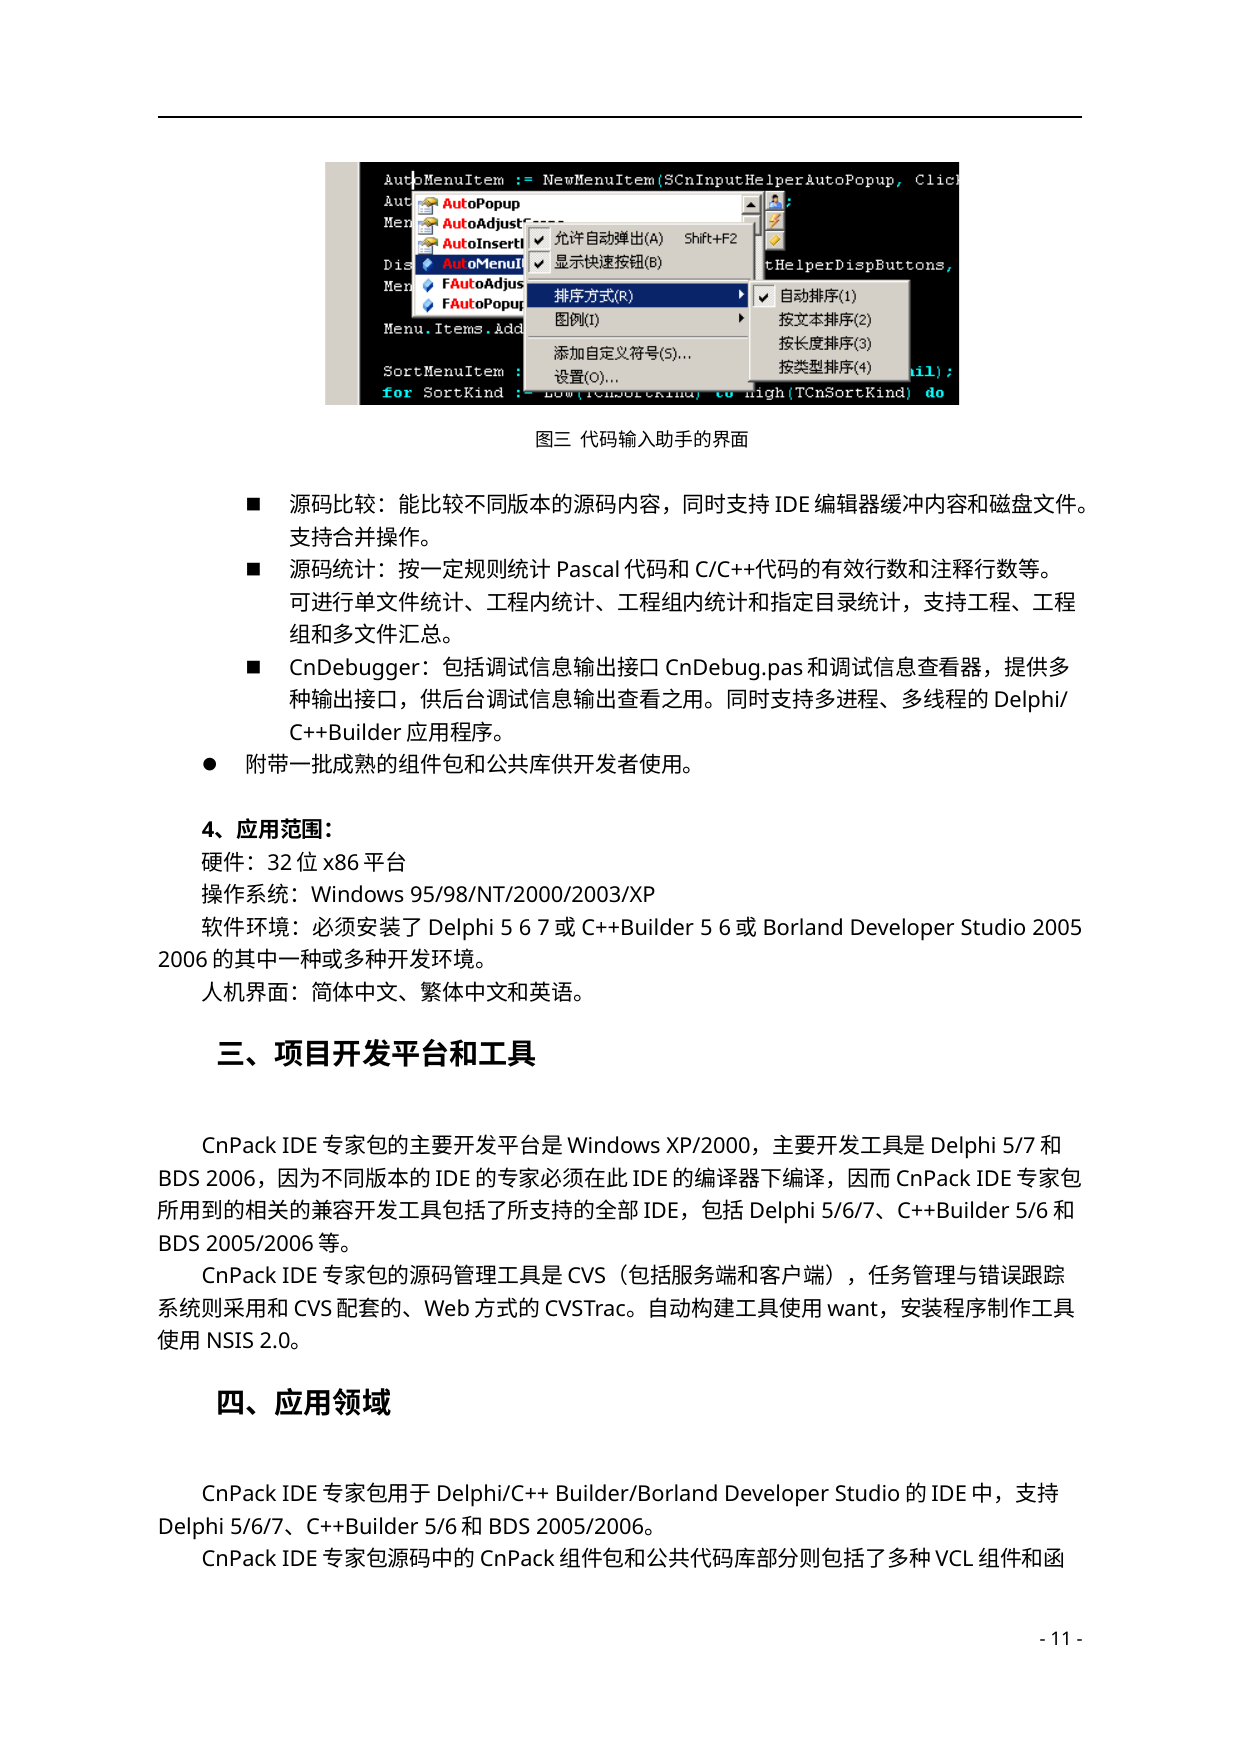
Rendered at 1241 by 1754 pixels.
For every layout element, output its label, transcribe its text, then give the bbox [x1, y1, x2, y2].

text 操作系统：Windows 95/98/NT/2000/2003/XP [158, 877, 1082, 909]
text 硬件：32位x86平台 [158, 844, 1082, 877]
text 4、应用范围： [158, 812, 1082, 844]
list 源码比较：能比较不同版本的源码内容，同时支持IDE编辑器缓冲内容和磁盘文件。支持合并操作。 [245, 487, 1082, 552]
list 源码统计：按一定规则统计Pascal代码和C/C++代码的有效行数和注释行数等。可进行单文件统计、工程内统计、工程组内统计和指定目录统计，支持工程、工程组和多文件汇总。 [245, 552, 1082, 649]
subtitle 三、项目开发平台和工具 [158, 1019, 1082, 1084]
list CnDebugger：包括调试信息输出接口CnDebug.pas和调试信息查看器，提供多种输出接口，供后台调试信息输出查看之用。同时支持多进程、多线程的Delphi/C++Builder应用程序。 [245, 649, 1082, 747]
text 软件环境：必须安装了Delphi 5 6 7或C++Builder 5 6或Borland Developer Studio 2005 2006的其中一种或多种开发环境。 [158, 909, 1082, 974]
subtitle 四、应用领域 [158, 1368, 1082, 1433]
text 图三 代码输入助手的界面 [201, 422, 1082, 454]
text CnPack IDE专家包用于Delphi/C++ Builder/Borland Developer Studio的IDE中，支持Delphi 、C++Builder 5/6和BDS 2005/2006。 [158, 1476, 1082, 1541]
list 附带一批成熟的组件包和公共库供开发者使用。 [201, 747, 1082, 779]
text 人机界面：简体中文、繁体中文和英语。 [158, 974, 1082, 1007]
text CnPack IDE专家包的主要开发平台是Windows XP/2000，主要开发工具是Delphi 5/7和BDS 2006，因为不同版本的IDE的专家必须在此IDE的编译器下编译，因而CnPack IDE专家包所用到的相关的兼容开发工具包括了所支持的全部IDE，包括Delphi 、C++Builder 5/6和BDS 2005/2006等。 [158, 1128, 1082, 1258]
text CnPack IDE专家包的源码管理工具是CVS（包括服务端和客户端），任务管理与错误跟踪系统则采用和CVS配套的、Web方式的CVSTrac。自动构建工具使用want，安装程序制作工具使用NSIS 2.0。 [158, 1258, 1082, 1355]
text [158, 1541, 1082, 1574]
picture [324, 162, 960, 405]
